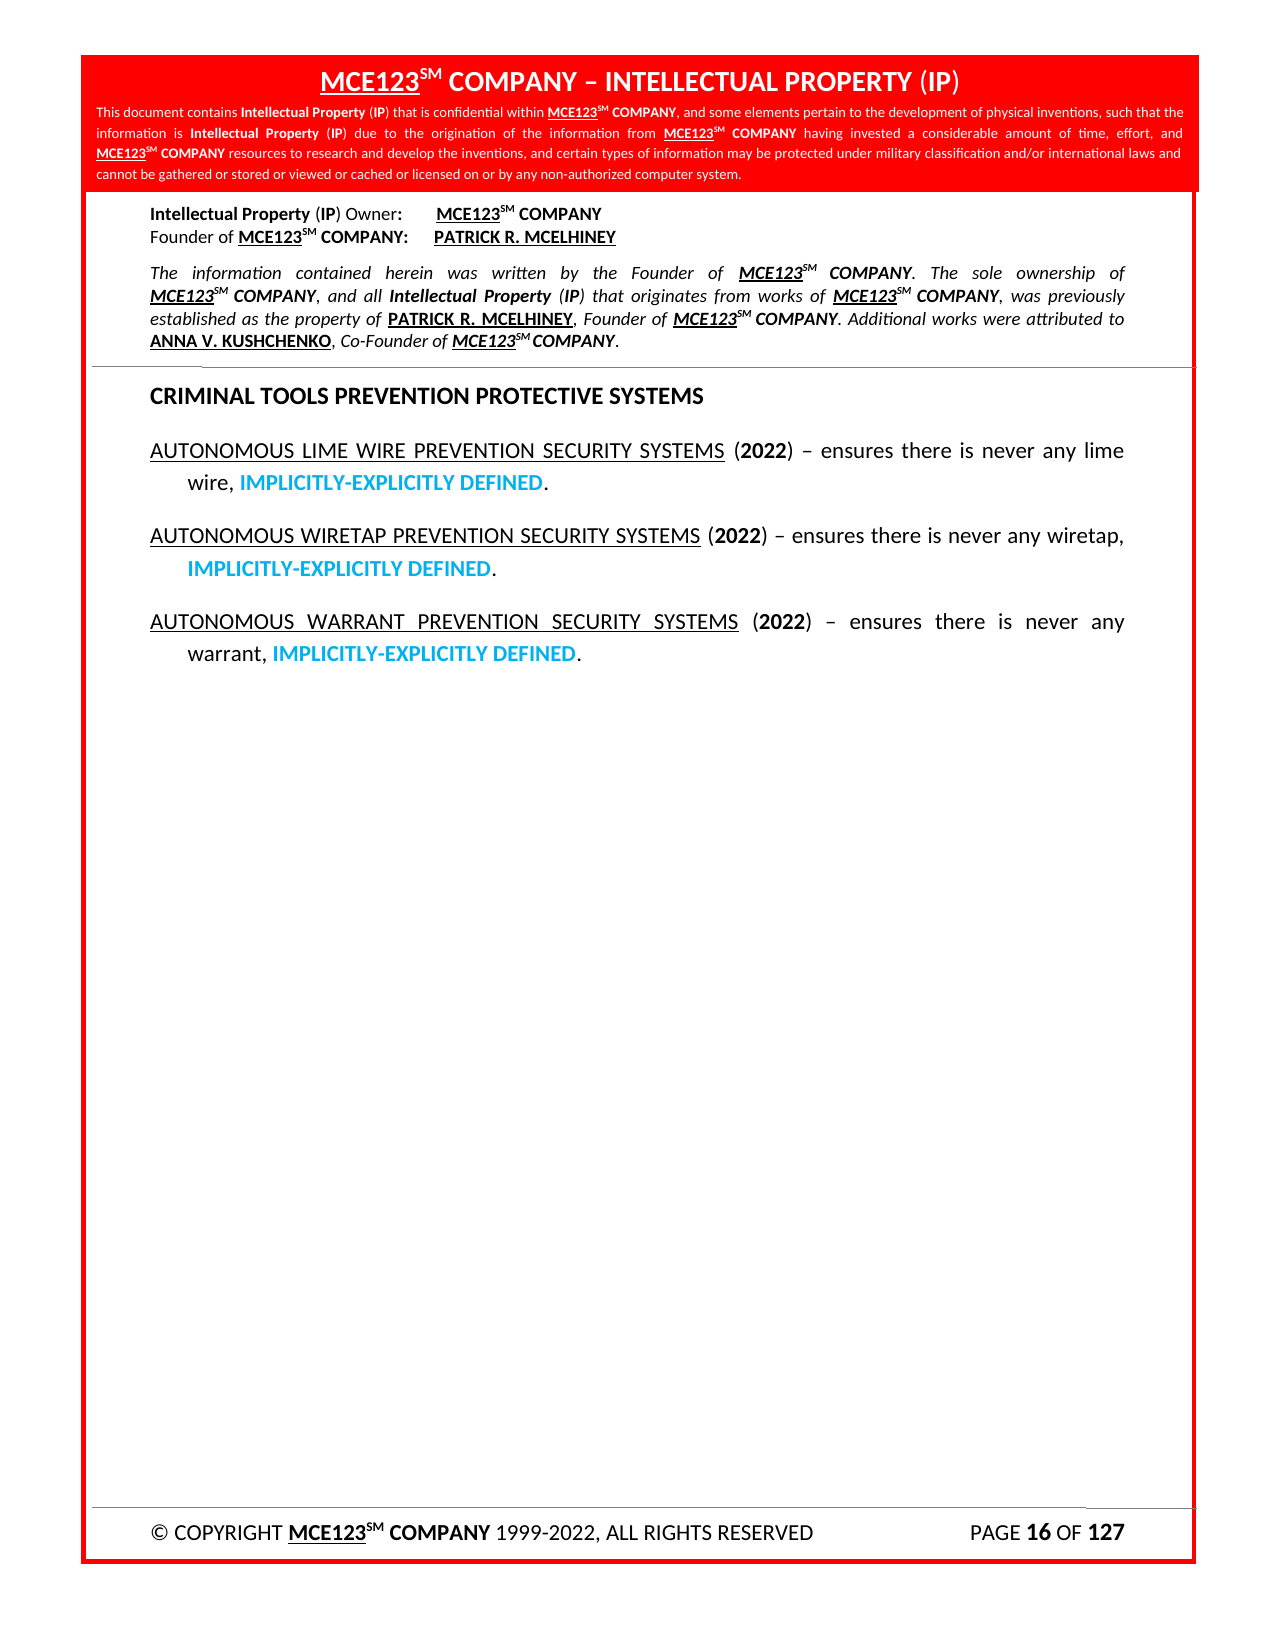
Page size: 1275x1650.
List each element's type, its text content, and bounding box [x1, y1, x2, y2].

text AUTONOMOUS WIRETAP PREVENTION SECURITY SYSTEMS (2022) – ensures there is never any wiretap, IMPLICITLY-EXPLICITLY DEFINED. [150, 522, 1125, 582]
text AUTONOMOUS LIME WIRE PREVENTION SECURITY SYSTEMS (2022) – ensures there is never any lime wire, IMPLICITLY-EXPLICITLY DEFINED. [150, 436, 1125, 497]
text AUTONOMOUS WARRANT PREVENTION SECURITY SYSTEMS (2022) – ensures there is never any warrant, IMPLICITLY-EXPLICITLY DEFINED. [150, 607, 1125, 667]
text CRIMINAL TOOLS PREVENTION PROTECTIVE SYSTEMS [150, 381, 1125, 411]
